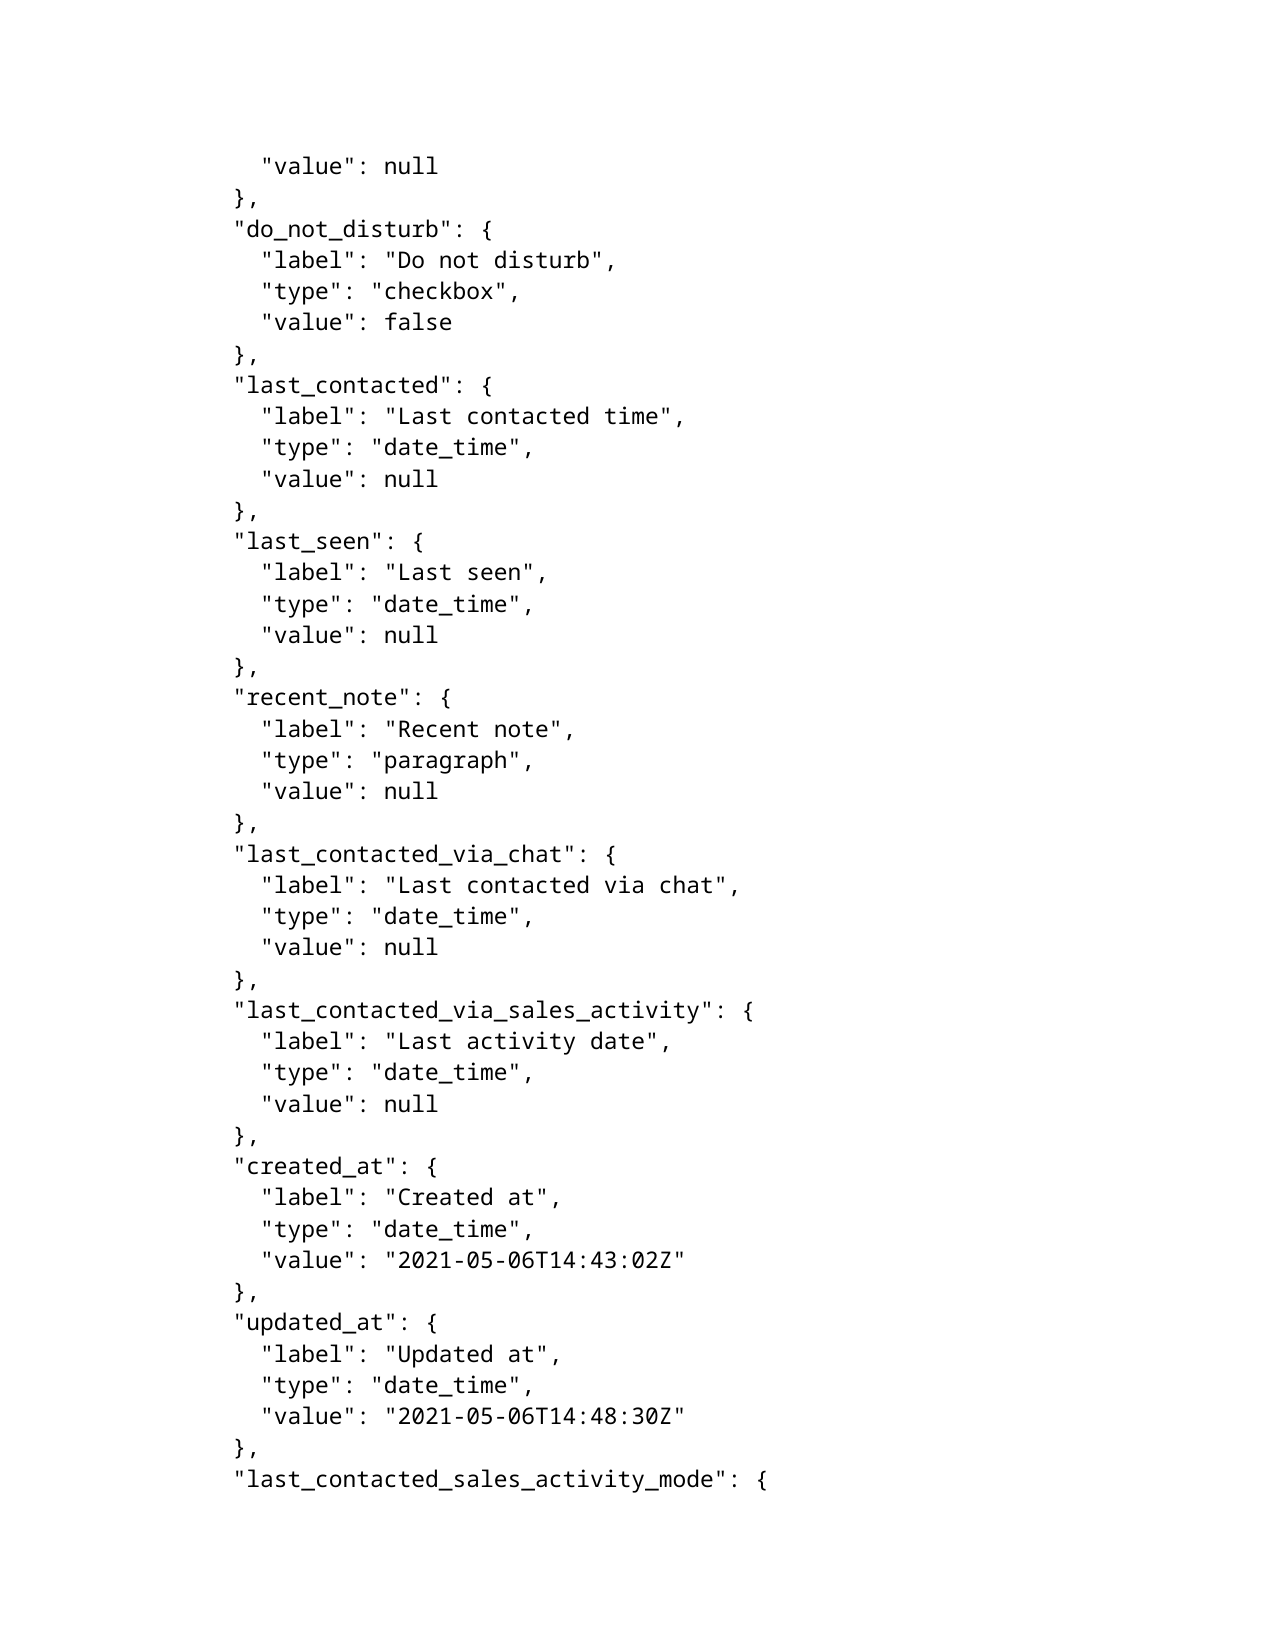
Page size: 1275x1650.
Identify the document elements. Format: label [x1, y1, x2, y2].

text [150, 150, 1125, 1494]
